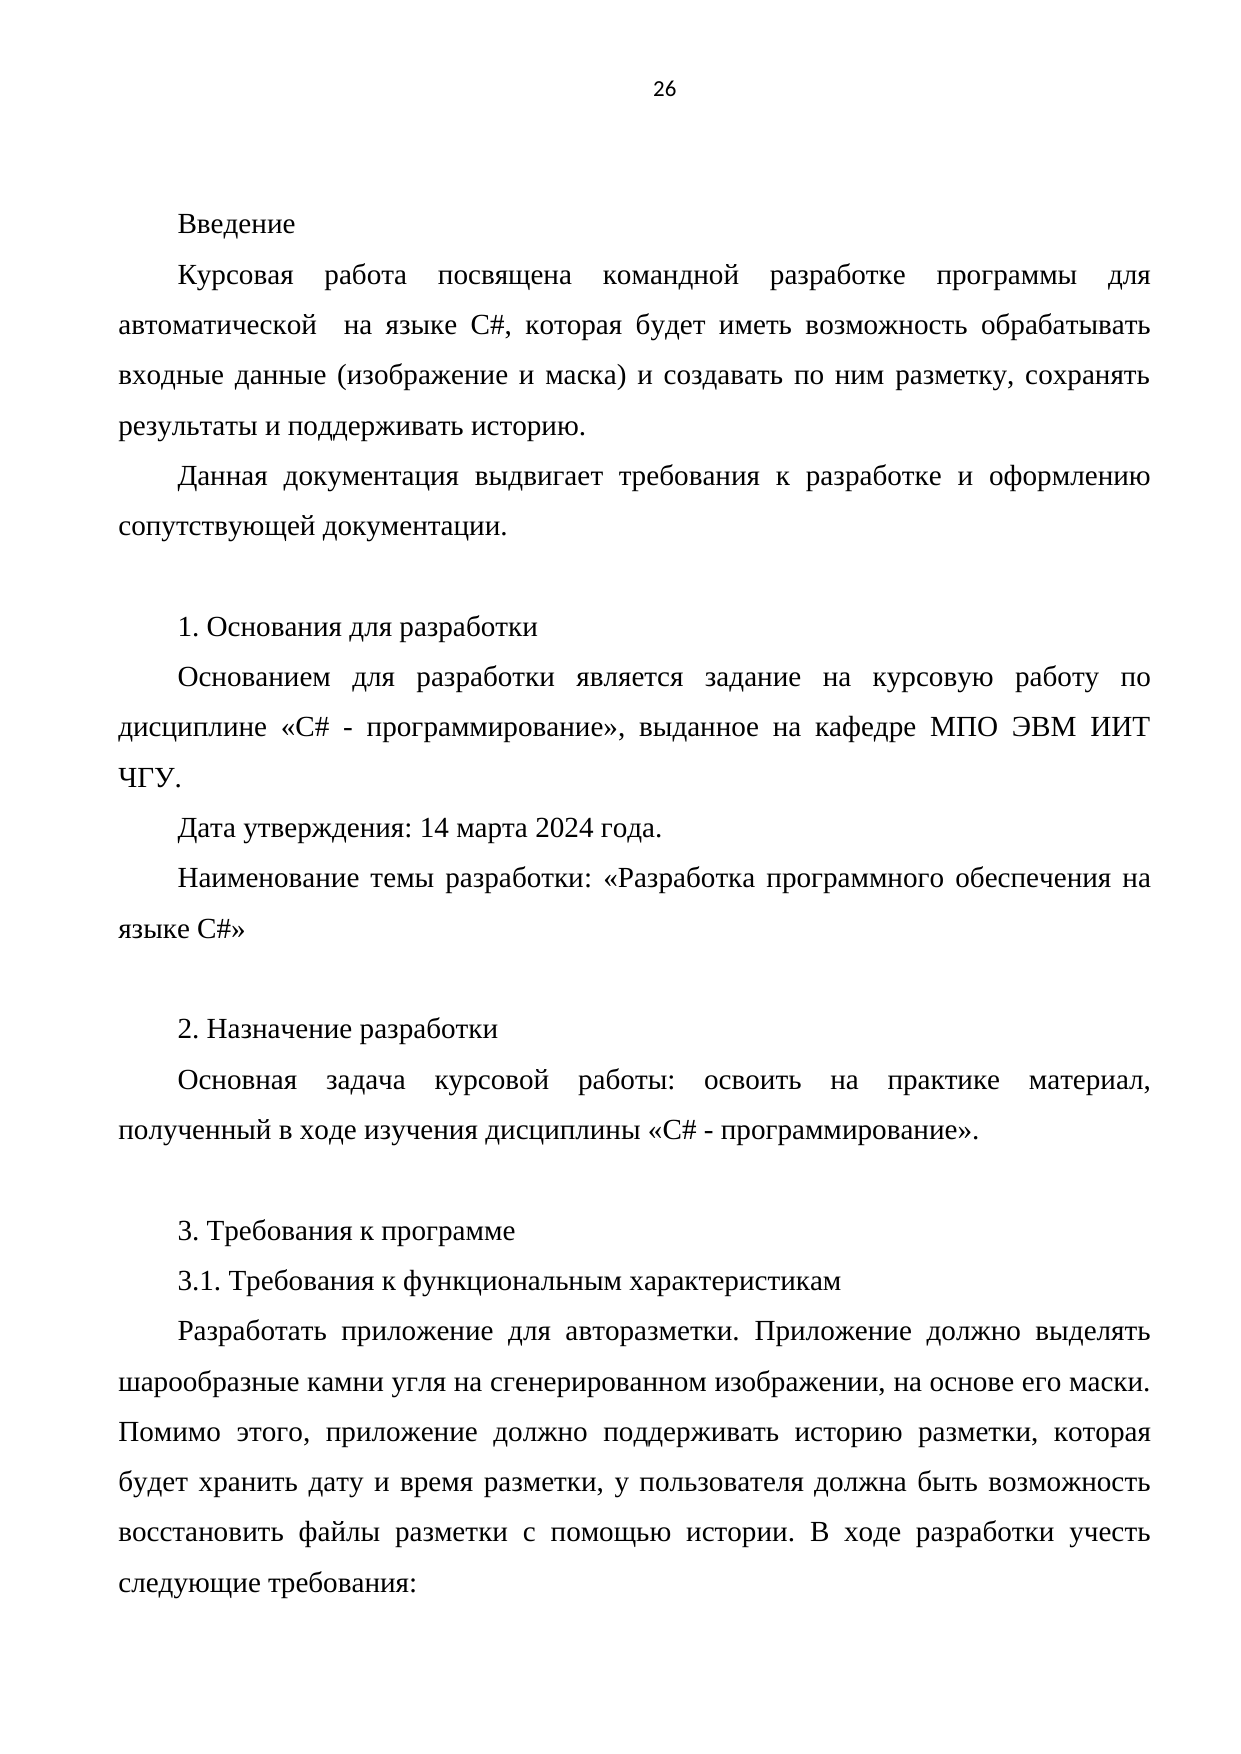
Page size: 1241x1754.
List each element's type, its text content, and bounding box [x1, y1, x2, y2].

text Курсовая работа посвящена командной разработке программы для автоматической на языке С#, которая будет иметь возможность обрабатывать входные данные (изображение и маска) и создавать по ним разметку, сохранять результаты и поддерживать историю. [118, 257, 1152, 441]
text 3. Требования к программе [118, 1213, 1152, 1246]
text 3.1. Требования к функциональным характеристикам [118, 1263, 1152, 1297]
text Разработать приложение для авторазметки. Приложение должно выделять шарообразные камни угля на сгенерированном изображении, на основе его маски. Помимо этого, приложение должно поддерживать историю разметки, которая будет хранить дату и время разметки, у пользователя должна быть возможность восстановить файлы разметки с помощью истории. В ходе разработки учесть следующие требования: [118, 1313, 1152, 1598]
text Основная задача курсовой работы: освоить на практике материал, полученный в ходе изучения дисциплины «С# - программирование». [118, 1062, 1152, 1146]
text Основанием для разработки является задание на курсовую работу по дисциплине «С# - программирование», выданное на кафедре МПО ЭВМ ИИТ ЧГУ. [118, 659, 1152, 793]
text Дата утверждения: 14 марта 2024 года. [118, 810, 1152, 844]
text 1. Основания для разработки [118, 609, 1152, 642]
text Введение [118, 206, 1152, 240]
text Наименование темы разработки: «Разработка программного обеспечения на языке C#» [118, 861, 1152, 944]
text 2. Назначение разработки [118, 1011, 1152, 1045]
text Данная документация выдвигает требования к разработке и оформлению сопутствующей документации. [118, 458, 1152, 542]
